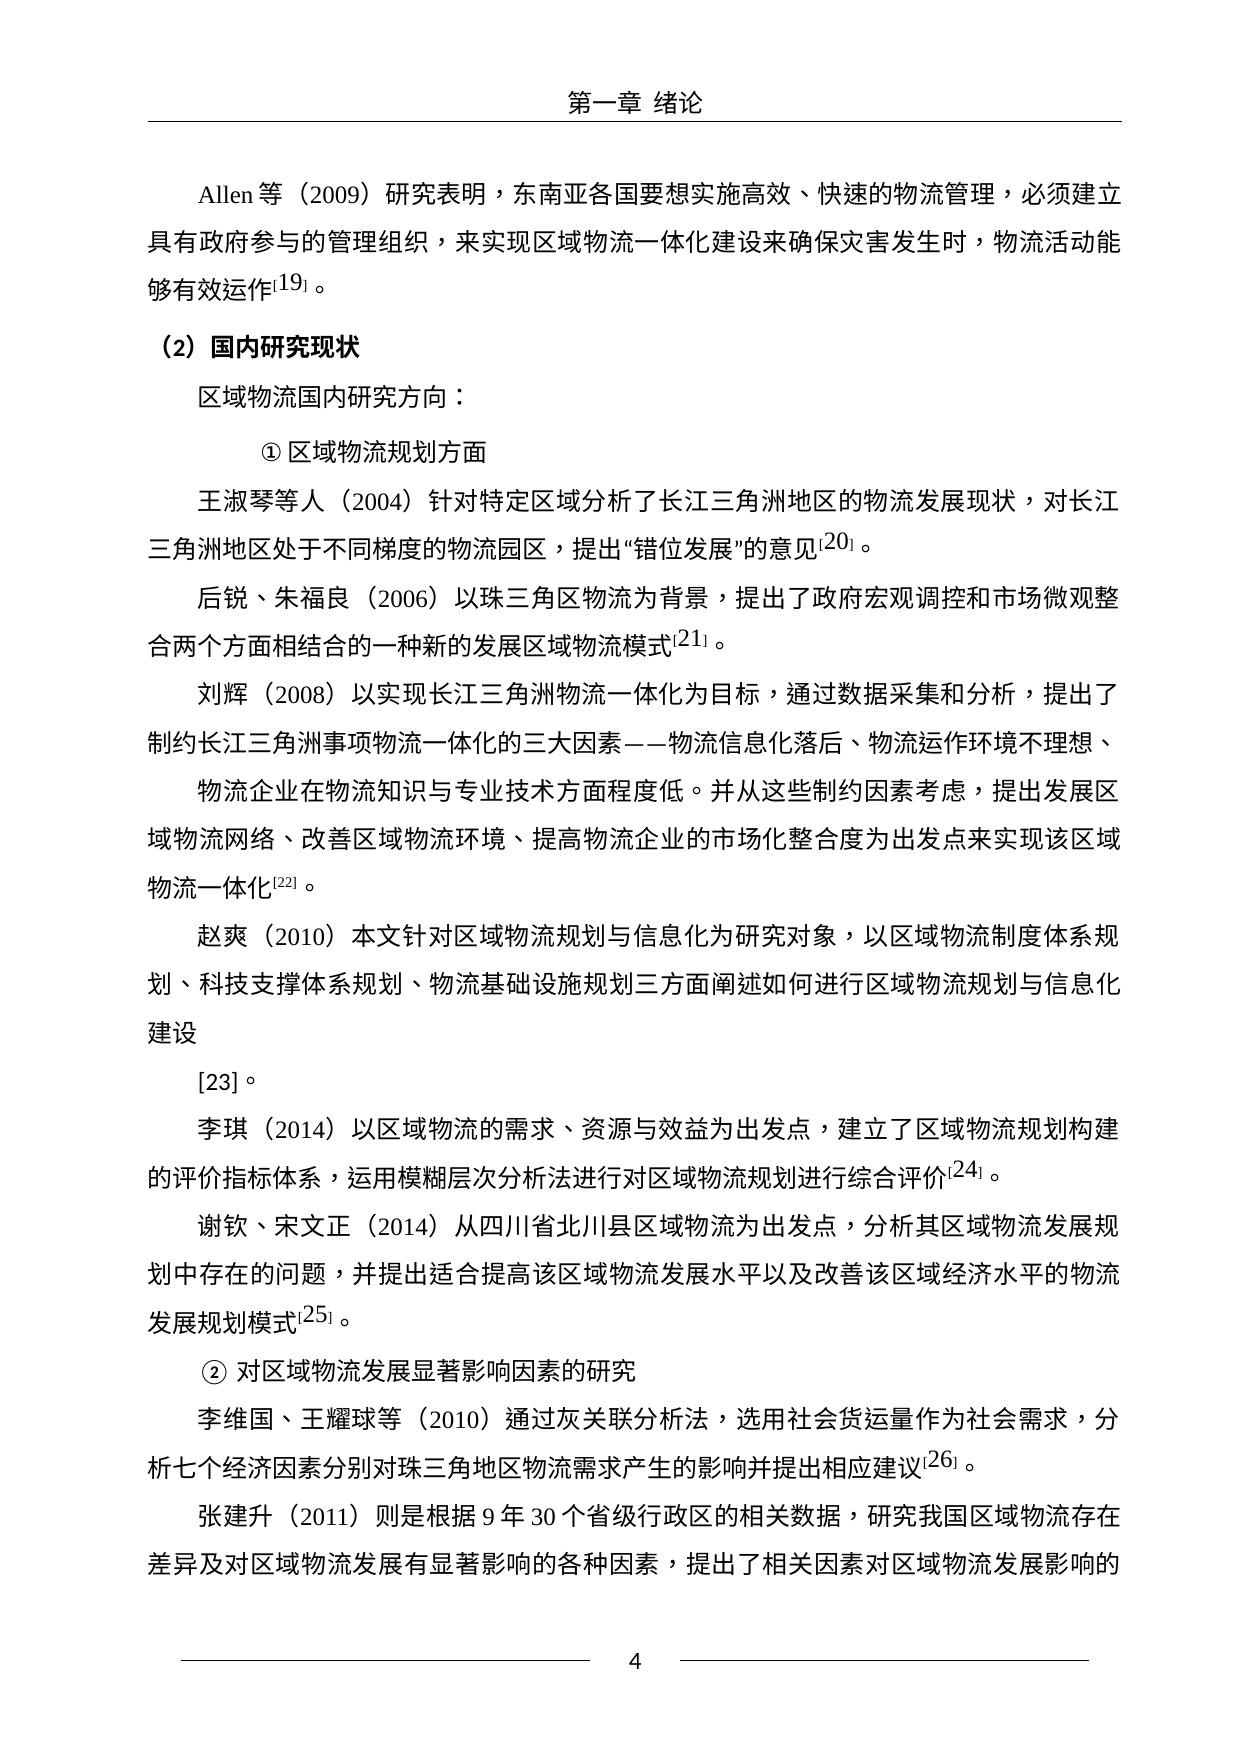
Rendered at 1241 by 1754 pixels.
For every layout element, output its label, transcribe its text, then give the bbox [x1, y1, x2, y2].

text ②对区域物流发展显著影响因素的研究 [148, 1338, 1122, 1387]
text 刘辉（2008）以实现长江三角洲物流一体化为目标，通过数据采集和分析，提出了制约长江三角洲事项物流一体化的三大因素——物流信息化落后、物流运作环境不理想、 [148, 662, 1122, 758]
text Allen等（2009）研究表明，东南亚各国要想实施高效、快速的物流管理，必须建立具有政府参与的管理组织，来实现区域物流一体化建设来确保灾害发生时，物流活动能够有效运作[19]。 [148, 161, 1122, 306]
text 后锐、朱福良（2006）以珠三角区物流为背景，提出了政府宏观调控和市场微观整合两个方面相结合的一种新的发展区域物流模式[21]。 [148, 565, 1122, 662]
text 王淑琴等人（2004）针对特定区域分析了长江三角洲地区的物流发展现状，对长江三角洲地区处于不同梯度的物流园区，提出“错位发展”的意见[20]。 [148, 468, 1122, 565]
subtitle （2）国内研究现状 [148, 330, 1122, 364]
text 谢钦、宋文正（2014）从四川省北川县区域物流为出发点，分析其区域物流发展规划中存在的问题，并提出适合提高该区域物流发展水平以及改善该区域经济水平的物流发展规划模式[25]。 [148, 1193, 1122, 1338]
text [23]。 [148, 1048, 1122, 1097]
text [148, 1483, 1122, 1580]
text 物流企业在物流知识与专业技术方面程度低。并从这些制约因素考虑，提出发展区域物流网络、改善区域物流环境、提高物流企业的市场化整合度为出发点来实现该区域物流一体化[22]。 [148, 758, 1122, 903]
text 赵爽（2010）本文针对区域物流规划与信息化为研究对象，以区域物流制度体系规划、科技支撑体系规划、物流基础设施规划三方面阐述如何进行区域物流规划与信息化建设 [148, 903, 1122, 1048]
text 李琪（2014）以区域物流的需求、资源与效益为出发点，建立了区域物流规划构建的评价指标体系，运用模糊层次分析法进行对区域物流规划进行综合评价[24]。 [148, 1097, 1122, 1193]
text 区域物流国内研究方向： [148, 364, 1122, 412]
text 李维国、王耀球等（2010）通过灰关联分析法，选用社会货运量作为社会需求，分析七个经济因素分别对珠三角地区物流需求产生的影响并提出相应建议[26]。 [148, 1387, 1122, 1483]
text ①区域物流规划方面 [210, 420, 1122, 468]
